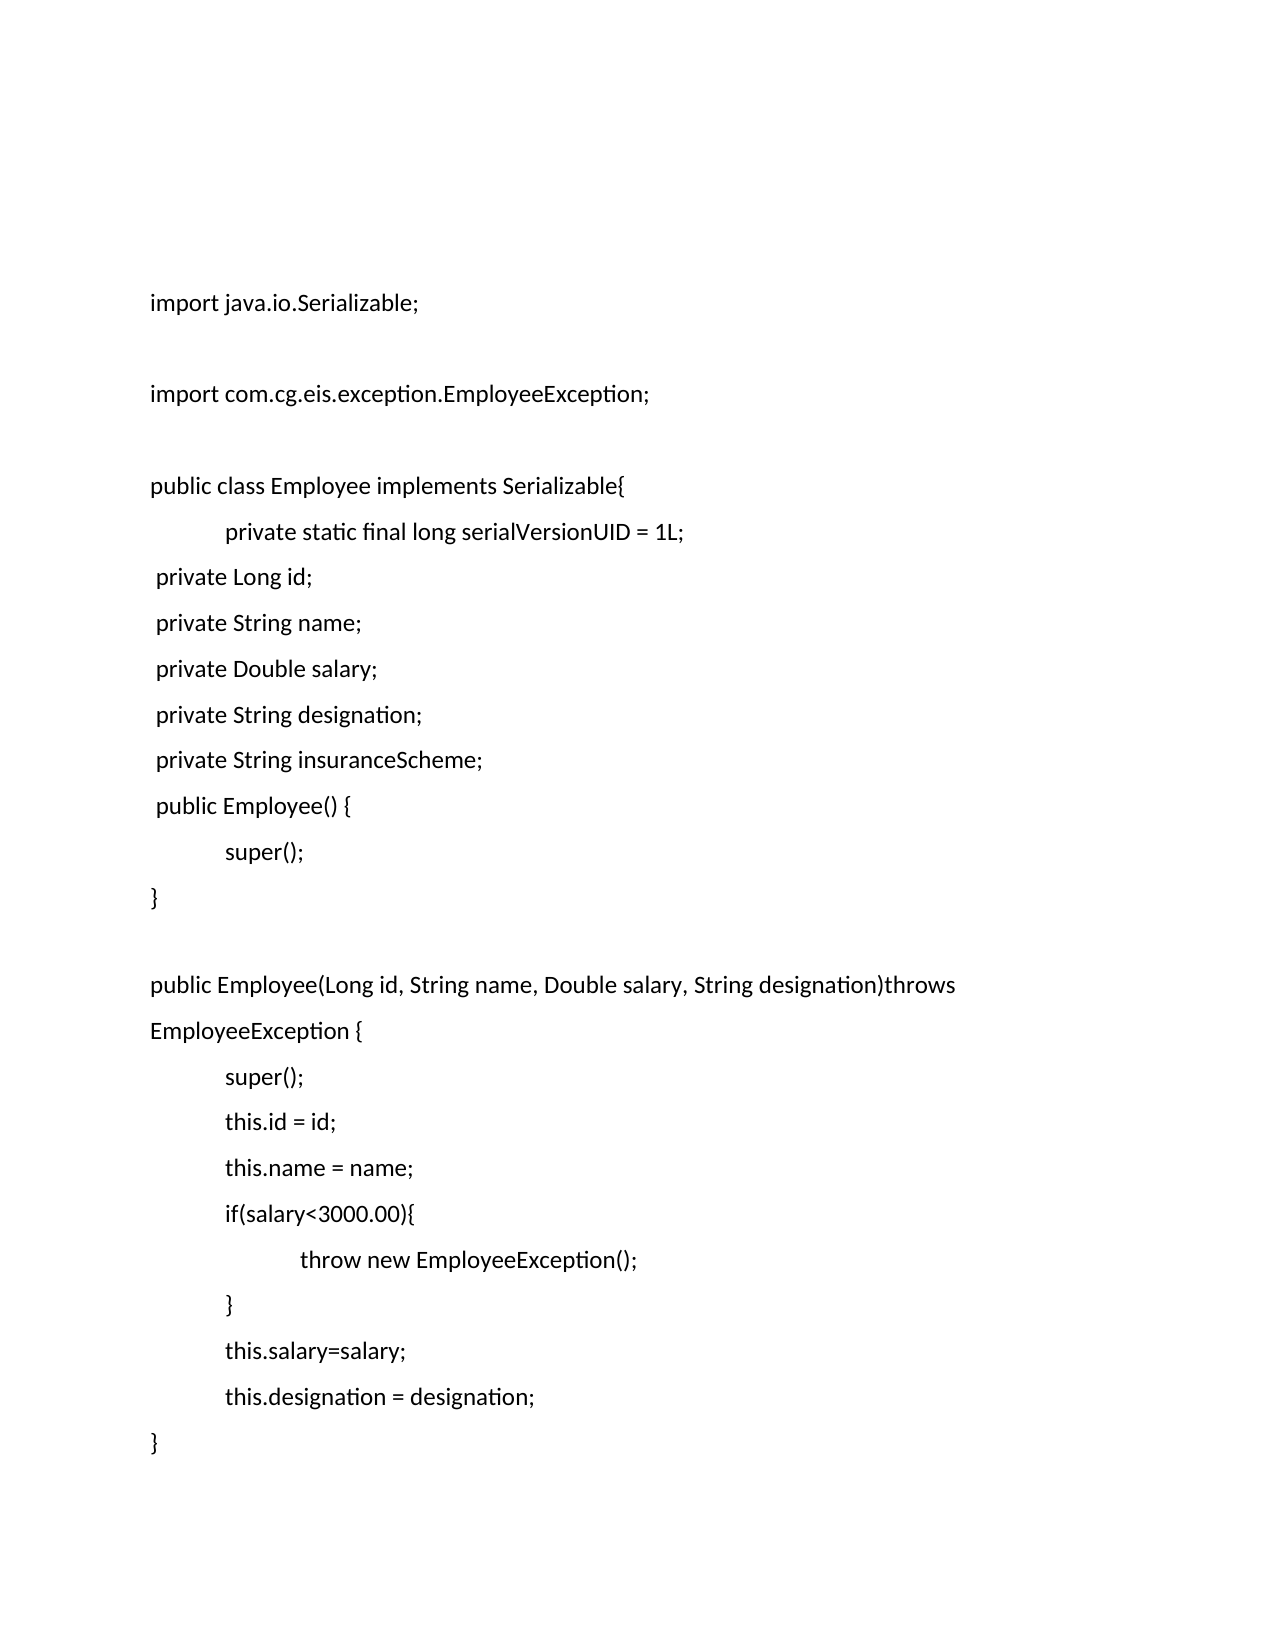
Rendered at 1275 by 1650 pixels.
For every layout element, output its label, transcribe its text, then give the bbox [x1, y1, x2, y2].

text private static final long serialVersionUID = 1L; [150, 516, 1125, 546]
text throw new EmployeeException(); [150, 1244, 1125, 1274]
text import java.io.Serializable; [150, 287, 1125, 318]
text public class Employee implements Serializable{ [150, 470, 1125, 501]
text if(salary<3000.00){ [150, 1198, 1125, 1228]
text } [150, 1289, 1125, 1320]
text this.id = id; [150, 1107, 1125, 1137]
text private String designation; [150, 699, 1125, 729]
text private Double salary; [150, 653, 1125, 683]
text this.salary=salary; [150, 1335, 1125, 1366]
text private String insuranceScheme; [150, 744, 1125, 775]
text } [150, 1427, 1125, 1457]
text private Long id; [150, 562, 1125, 592]
text super(); [150, 1061, 1125, 1091]
text private String name; [150, 607, 1125, 638]
text this.name = name; [150, 1152, 1125, 1183]
text public Employee() { [150, 790, 1125, 821]
text public Employee(Long id, String name, Double salary, String designation)throws EmployeeException { [150, 969, 1125, 1046]
text } [150, 882, 1125, 912]
text this.designation = designation; [150, 1381, 1125, 1411]
text import com.cg.eis.exception.EmployeeException; [150, 379, 1125, 409]
text super(); [150, 836, 1125, 866]
